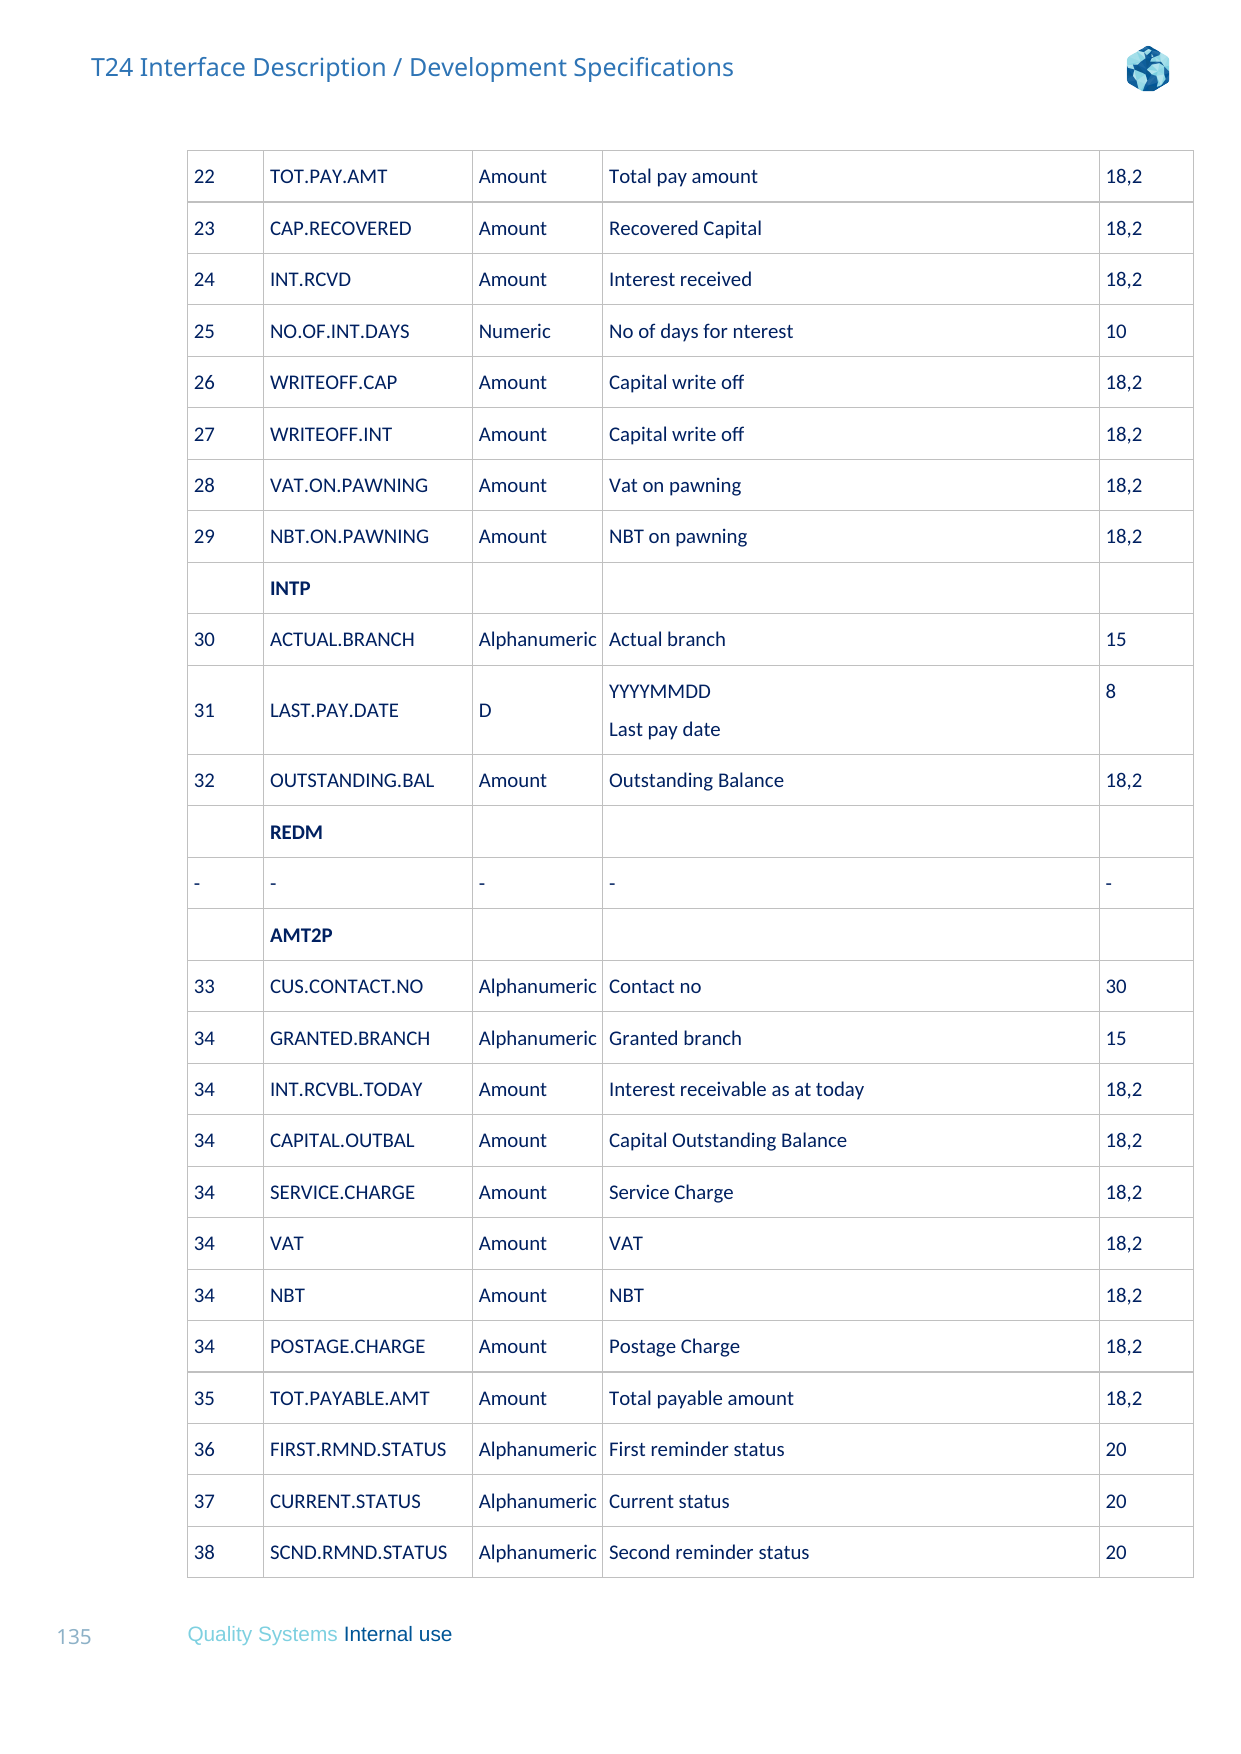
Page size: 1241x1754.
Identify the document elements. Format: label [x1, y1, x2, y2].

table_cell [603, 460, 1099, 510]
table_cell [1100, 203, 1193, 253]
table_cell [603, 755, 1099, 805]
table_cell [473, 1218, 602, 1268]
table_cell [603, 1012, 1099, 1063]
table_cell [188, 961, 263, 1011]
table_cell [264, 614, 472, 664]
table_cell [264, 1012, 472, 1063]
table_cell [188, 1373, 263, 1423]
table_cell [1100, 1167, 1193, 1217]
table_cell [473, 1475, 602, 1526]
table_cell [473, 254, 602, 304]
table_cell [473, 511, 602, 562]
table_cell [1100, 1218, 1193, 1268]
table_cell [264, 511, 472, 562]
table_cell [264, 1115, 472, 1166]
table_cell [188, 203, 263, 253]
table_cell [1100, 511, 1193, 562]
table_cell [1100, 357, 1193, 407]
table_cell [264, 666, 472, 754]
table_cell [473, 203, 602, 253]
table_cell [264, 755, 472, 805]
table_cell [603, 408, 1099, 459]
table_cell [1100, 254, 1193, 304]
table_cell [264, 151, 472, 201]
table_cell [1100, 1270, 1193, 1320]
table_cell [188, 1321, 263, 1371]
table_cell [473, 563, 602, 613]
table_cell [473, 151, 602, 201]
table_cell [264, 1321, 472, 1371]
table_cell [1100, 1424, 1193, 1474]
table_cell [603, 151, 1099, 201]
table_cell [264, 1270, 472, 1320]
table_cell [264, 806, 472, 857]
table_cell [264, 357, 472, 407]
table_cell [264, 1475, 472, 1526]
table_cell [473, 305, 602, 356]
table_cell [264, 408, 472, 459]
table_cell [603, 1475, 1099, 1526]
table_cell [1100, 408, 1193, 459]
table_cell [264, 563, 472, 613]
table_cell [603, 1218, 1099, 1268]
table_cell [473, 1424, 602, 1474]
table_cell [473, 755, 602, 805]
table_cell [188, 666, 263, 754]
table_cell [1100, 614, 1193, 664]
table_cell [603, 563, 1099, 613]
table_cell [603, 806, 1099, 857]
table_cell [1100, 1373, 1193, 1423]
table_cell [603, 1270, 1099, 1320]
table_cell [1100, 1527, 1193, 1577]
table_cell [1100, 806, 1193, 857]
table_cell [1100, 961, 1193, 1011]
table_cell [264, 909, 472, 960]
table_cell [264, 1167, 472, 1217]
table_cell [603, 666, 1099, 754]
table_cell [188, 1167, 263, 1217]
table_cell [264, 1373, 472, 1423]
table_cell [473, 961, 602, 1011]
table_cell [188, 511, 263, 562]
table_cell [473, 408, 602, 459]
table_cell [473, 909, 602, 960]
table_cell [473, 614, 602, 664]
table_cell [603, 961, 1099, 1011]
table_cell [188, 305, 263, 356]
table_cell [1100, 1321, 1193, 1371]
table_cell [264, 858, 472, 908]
picture [1122, 43, 1170, 91]
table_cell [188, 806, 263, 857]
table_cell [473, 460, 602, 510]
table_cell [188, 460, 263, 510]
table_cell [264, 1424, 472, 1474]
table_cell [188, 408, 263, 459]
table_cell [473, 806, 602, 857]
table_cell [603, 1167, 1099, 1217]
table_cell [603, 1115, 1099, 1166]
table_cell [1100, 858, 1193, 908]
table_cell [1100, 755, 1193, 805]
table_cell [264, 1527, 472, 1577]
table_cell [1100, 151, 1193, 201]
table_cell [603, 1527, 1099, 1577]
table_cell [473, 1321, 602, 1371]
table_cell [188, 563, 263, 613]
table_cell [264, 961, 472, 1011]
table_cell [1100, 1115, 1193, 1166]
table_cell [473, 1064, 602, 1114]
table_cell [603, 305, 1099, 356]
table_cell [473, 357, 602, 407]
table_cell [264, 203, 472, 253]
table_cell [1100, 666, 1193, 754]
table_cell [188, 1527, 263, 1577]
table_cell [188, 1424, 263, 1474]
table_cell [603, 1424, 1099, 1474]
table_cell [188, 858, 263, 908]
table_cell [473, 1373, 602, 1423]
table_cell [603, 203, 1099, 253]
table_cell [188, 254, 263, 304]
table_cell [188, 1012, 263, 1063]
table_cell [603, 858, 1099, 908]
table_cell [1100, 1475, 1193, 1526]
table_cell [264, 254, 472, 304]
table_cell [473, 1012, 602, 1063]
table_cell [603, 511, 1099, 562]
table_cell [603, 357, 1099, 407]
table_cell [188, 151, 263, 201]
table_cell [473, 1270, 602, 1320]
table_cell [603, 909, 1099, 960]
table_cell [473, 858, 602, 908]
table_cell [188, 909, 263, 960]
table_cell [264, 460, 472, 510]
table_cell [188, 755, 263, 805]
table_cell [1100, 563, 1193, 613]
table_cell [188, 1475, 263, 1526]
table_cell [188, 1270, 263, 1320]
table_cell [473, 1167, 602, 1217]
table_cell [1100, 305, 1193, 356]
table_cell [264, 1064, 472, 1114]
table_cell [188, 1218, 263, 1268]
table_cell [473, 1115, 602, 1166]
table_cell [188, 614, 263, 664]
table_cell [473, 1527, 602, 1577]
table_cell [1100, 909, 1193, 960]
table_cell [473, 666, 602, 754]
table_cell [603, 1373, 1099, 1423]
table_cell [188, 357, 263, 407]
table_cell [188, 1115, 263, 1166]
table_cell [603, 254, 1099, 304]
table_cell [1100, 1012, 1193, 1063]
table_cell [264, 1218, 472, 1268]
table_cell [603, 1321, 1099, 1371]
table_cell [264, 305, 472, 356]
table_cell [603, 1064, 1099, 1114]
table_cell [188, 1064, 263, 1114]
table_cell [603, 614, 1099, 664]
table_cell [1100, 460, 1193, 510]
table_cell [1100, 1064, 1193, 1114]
